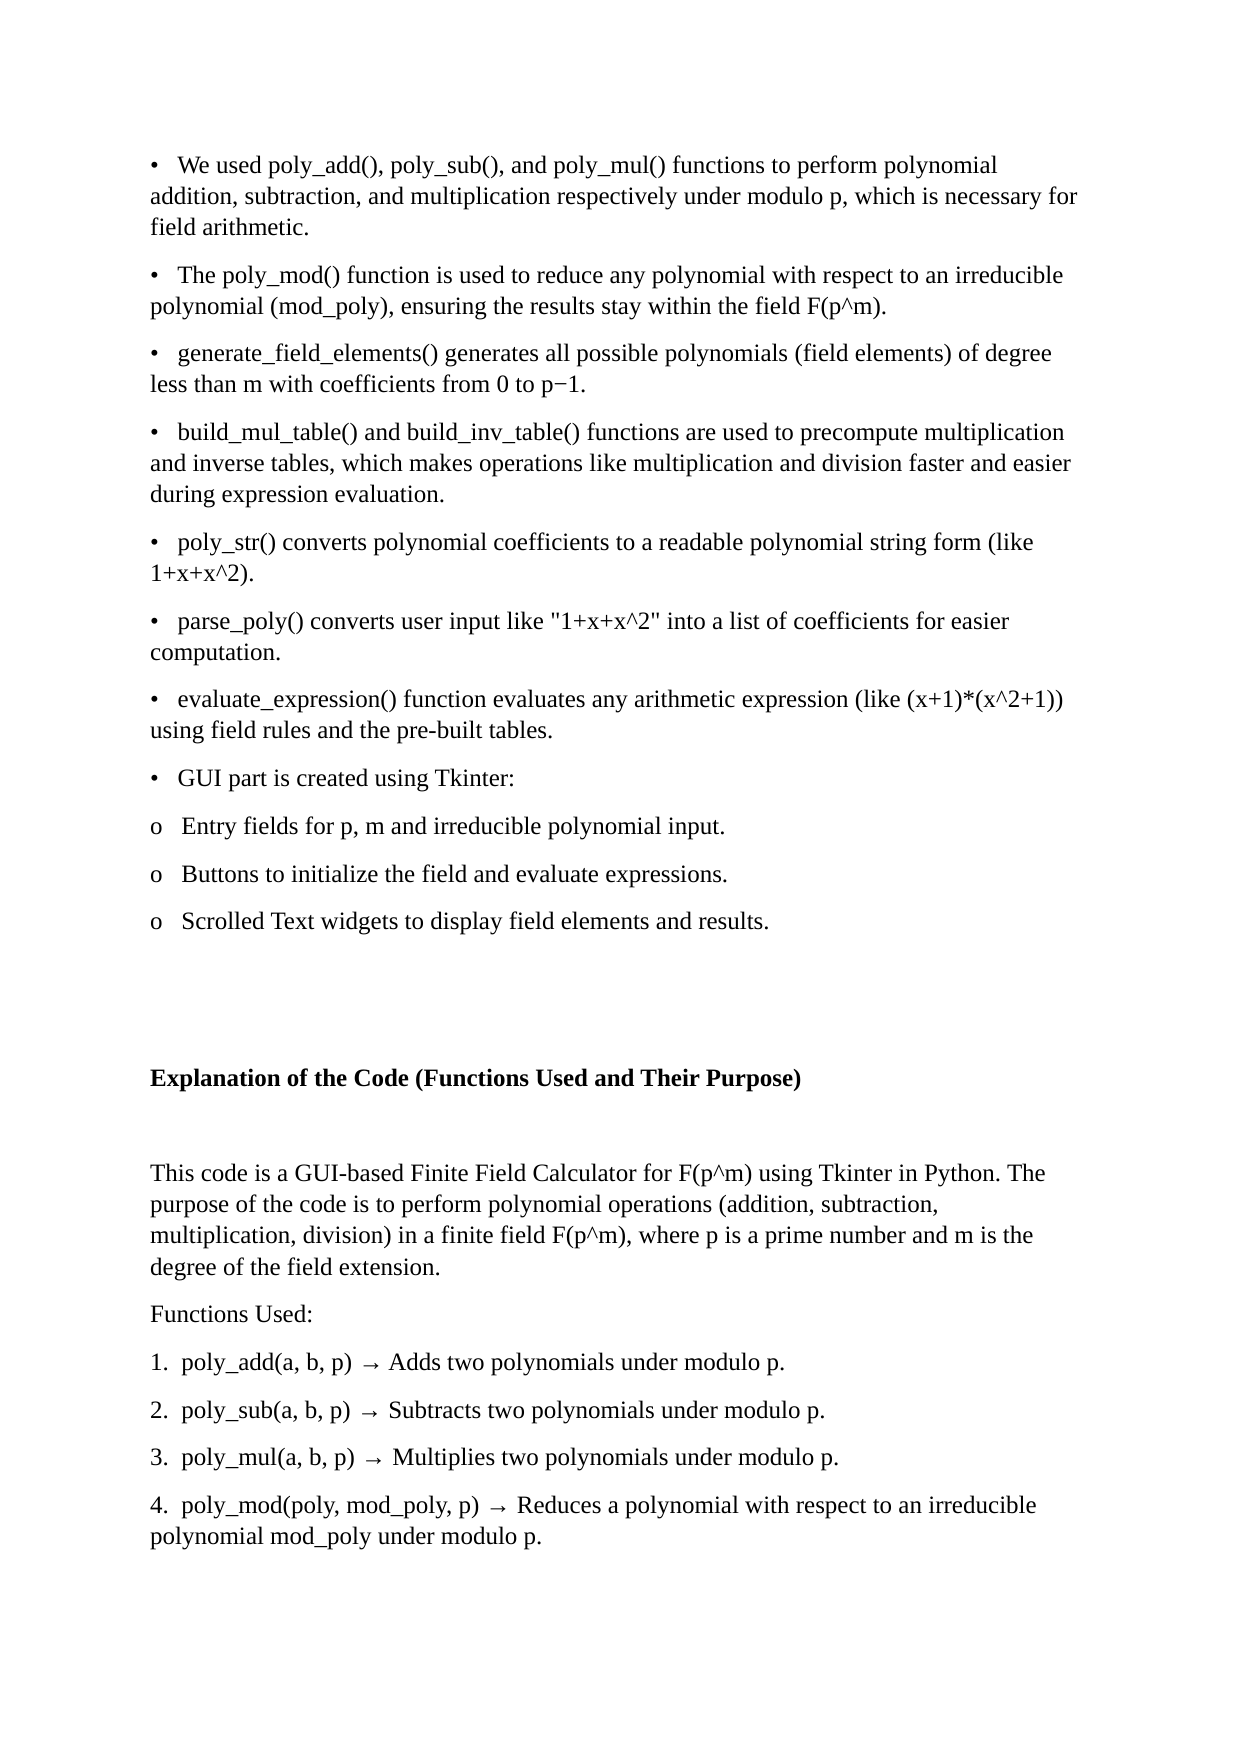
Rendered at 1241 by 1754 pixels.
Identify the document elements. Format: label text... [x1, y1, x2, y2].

text 4. poly_mod(poly, mod_poly, p) → Reduces a polynomial with respect to an irreducible polynomial mod_poly under modulo p. [150, 1490, 1090, 1550]
text This code is a GUI-based Finite Field Calculator for F(p^m) using Tkinter in Python. The purpose of the code is to perform polynomial operations (addition, subtraction, multiplication, division) in a finite field F(p^m), where p is a prime number and m is the degree of the field extension. [150, 1158, 1090, 1280]
text Explanation of the Code (Functions Used and Their Purpose) [150, 1063, 1090, 1092]
text 3. poly_mul(a, b, p) → Multiplies two polynomials under modulo p. [150, 1442, 1090, 1471]
text • parse_poly() converts user input like "1+x+x^2" into a list of coefficients for easier computation. [150, 606, 1090, 666]
text 2. poly_sub(a, b, p) → Subtracts two polynomials under modulo p. [150, 1395, 1090, 1423]
text o Entry fields for p, m and irreducible polynomial input. [150, 811, 1090, 840]
text • evaluate_expression() function evaluates any arithmetic expression (like (x+1)*(x^2+1)) using field rules and the pre-built tables. [150, 684, 1090, 744]
text o Buttons to initialize the field and evaluate expressions. [150, 859, 1090, 887]
text • GUI part is created using Tkinter: [150, 763, 1090, 792]
text 1. poly_add(a, b, p) → Adds two polynomials under modulo p. [150, 1347, 1090, 1376]
text • The poly_mod() function is used to reduce any polynomial with respect to an irreducible polynomial (mod_poly), ensuring the results stay within the field F(p^m). [150, 260, 1090, 319]
text Functions Used: [150, 1299, 1090, 1328]
text • build_mul_table() and build_inv_table() functions are used to precompute multiplication and inverse tables, which makes operations like multiplication and division faster and easier during expression evaluation. [150, 417, 1090, 508]
text • We used poly_add(), poly_sub(), and poly_mul() functions to perform polynomial addition, subtraction, and multiplication respectively under modulo p, which is necessary for field arithmetic. [150, 150, 1090, 241]
text o Scrolled Text widgets to display field elements and results. [150, 906, 1090, 996]
text • generate_field_elements() generates all possible polynomials (field elements) of degree less than m with coefficients from 0 to p−1. [150, 338, 1090, 398]
text • poly_str() converts polynomial coefficients to a readable polynomial string form (like 1+x+x^2). [150, 527, 1090, 587]
